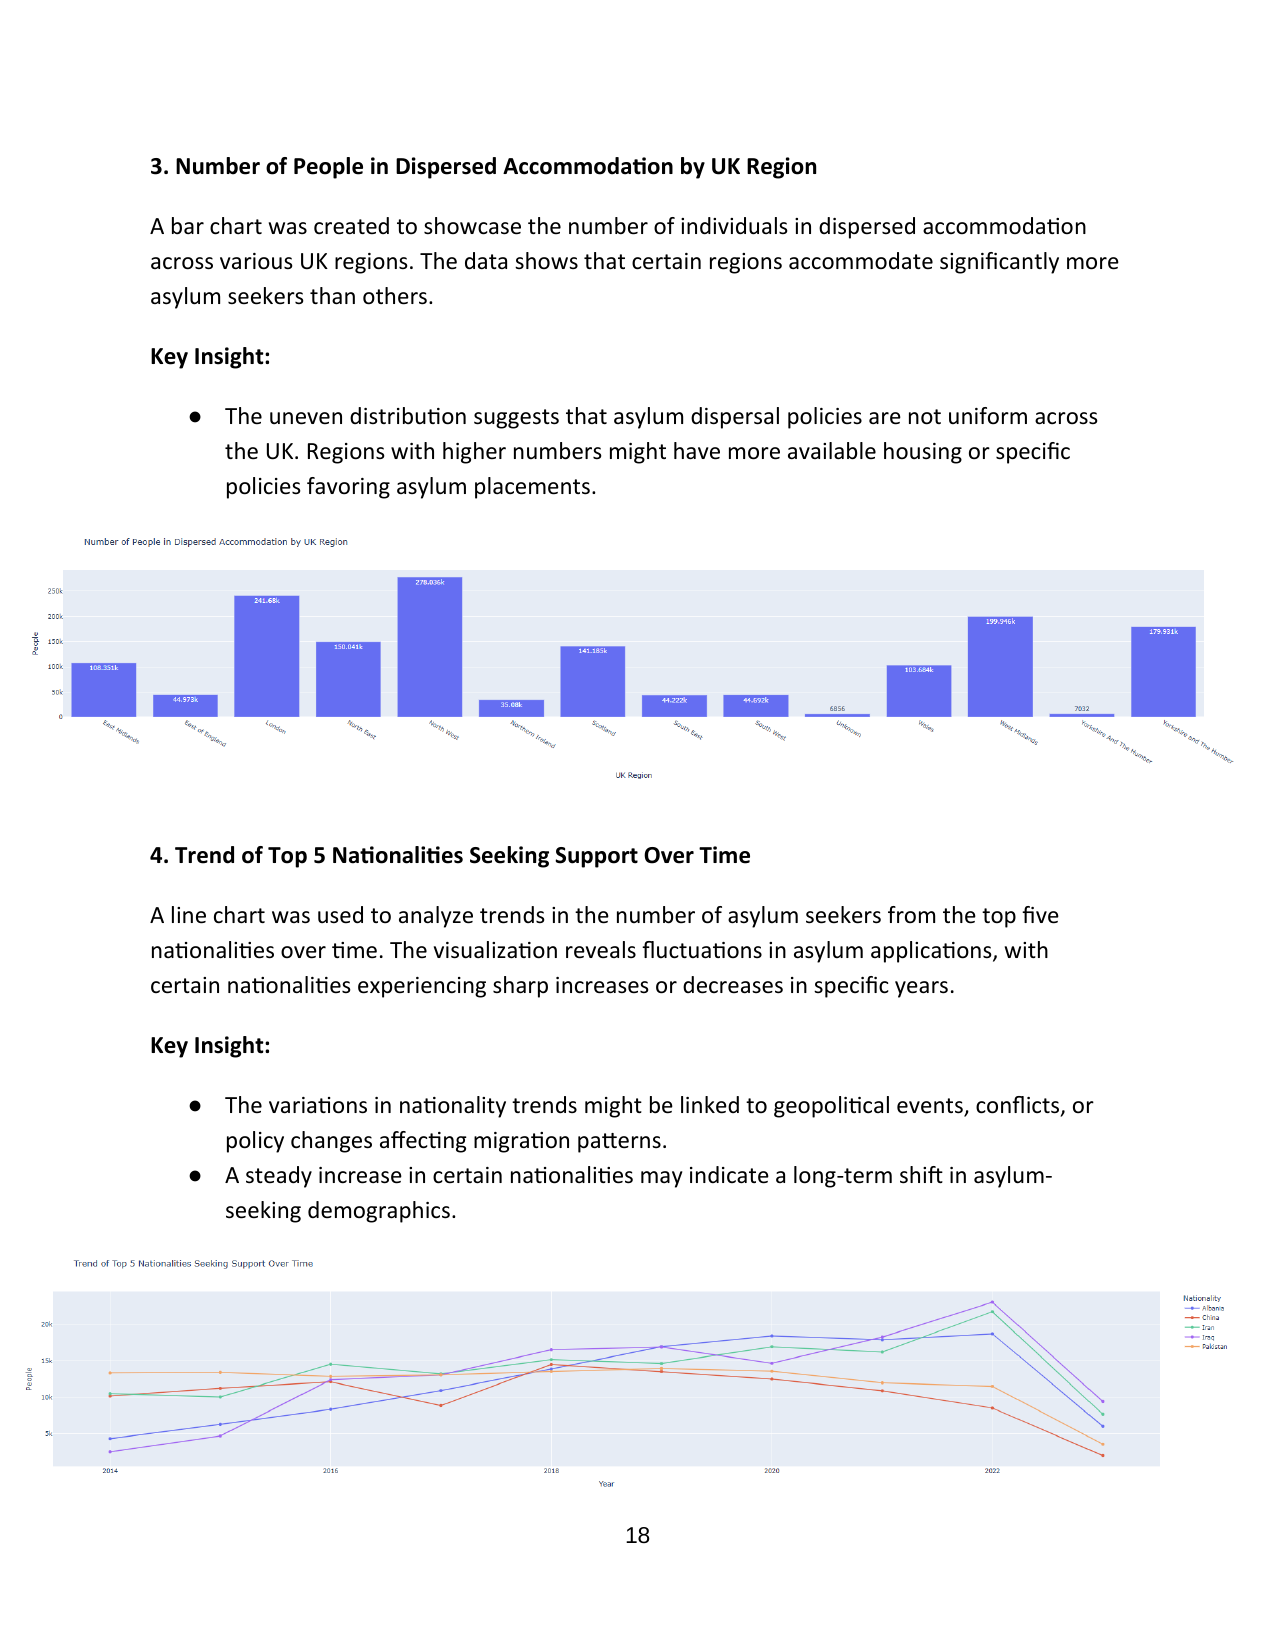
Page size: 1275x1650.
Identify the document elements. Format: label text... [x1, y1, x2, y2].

text A line chart was used to analyze trends in the number of asylum seekers from the top five nationalities over time. The visualization reveals fluctuations in asylum applications, with certain nationalities experiencing sharp increases or decreases in specific years. [150, 899, 1125, 1000]
picture [26, 527, 1240, 783]
list The variations in nationality trends might be linked to geopolitical events, conflicts, or policy changes affecting migration patterns. [187, 1089, 1125, 1155]
list A steady increase in certain nationalities may indicate a long-term shift in asylum-seeking demographics. [187, 1159, 1125, 1225]
subtitle Key Insight: [150, 1029, 1125, 1060]
subtitle 3. Number of People in Dispersed Accommodation by UK Region [150, 150, 1125, 181]
subtitle 4. Trend of Top 5 Nationalities Seeking Support Over Time [150, 783, 1125, 870]
text A bar chart was created to showcase the number of individuals in dispersed accommodation across various UK regions. The data shows that certain regions accommodate significantly more asylum seekers than others. [150, 210, 1125, 311]
list The uneven distribution suggests that asylum dispersal policies are not uniform across the UK. Regions with higher numbers might have more available housing or specific policies favoring asylum placements. [187, 400, 1125, 501]
subtitle Key Insight: [150, 340, 1125, 371]
picture [17, 1252, 1232, 1489]
